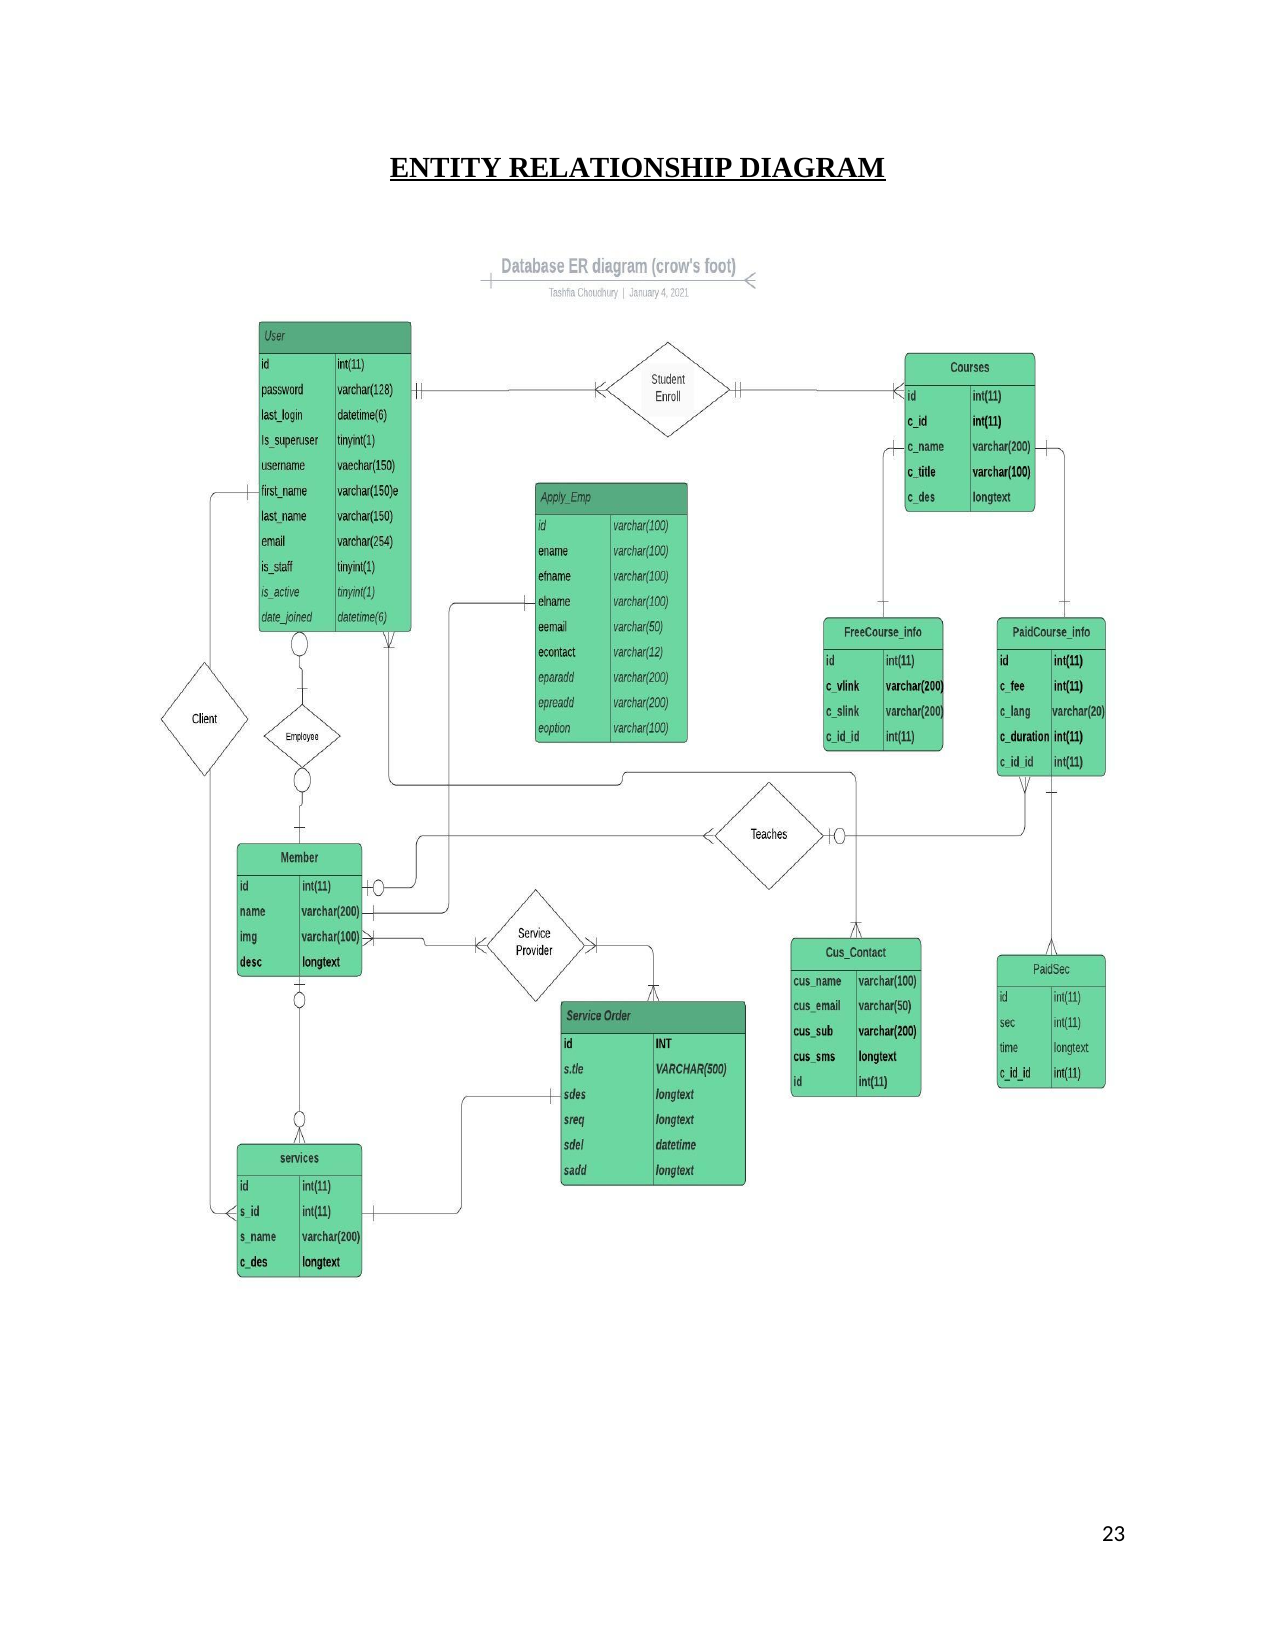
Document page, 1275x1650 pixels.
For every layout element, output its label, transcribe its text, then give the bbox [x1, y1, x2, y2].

text ENTITY RELATIONSHIP DIAGRAM [150, 150, 1125, 183]
picture [150, 213, 1125, 1319]
